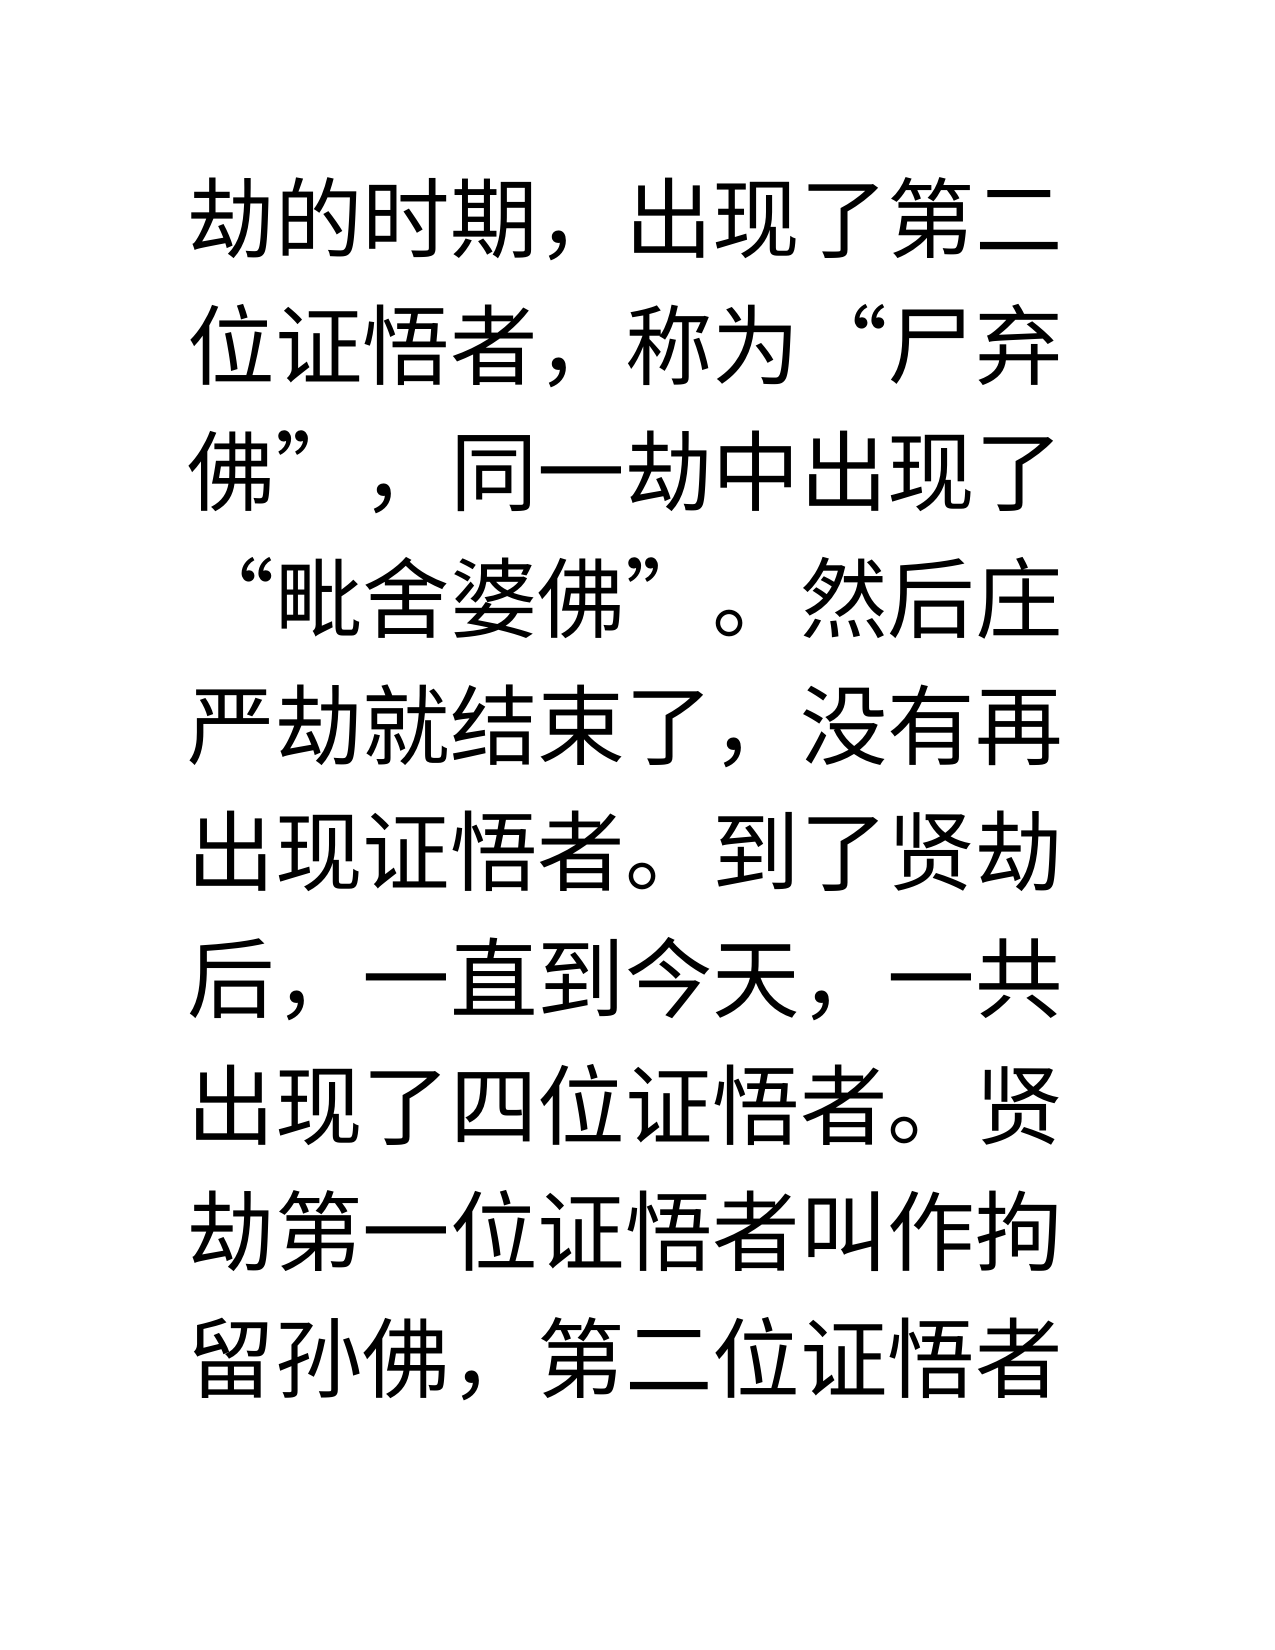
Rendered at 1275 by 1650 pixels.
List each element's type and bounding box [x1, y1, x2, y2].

text [187, 150, 1087, 1417]
